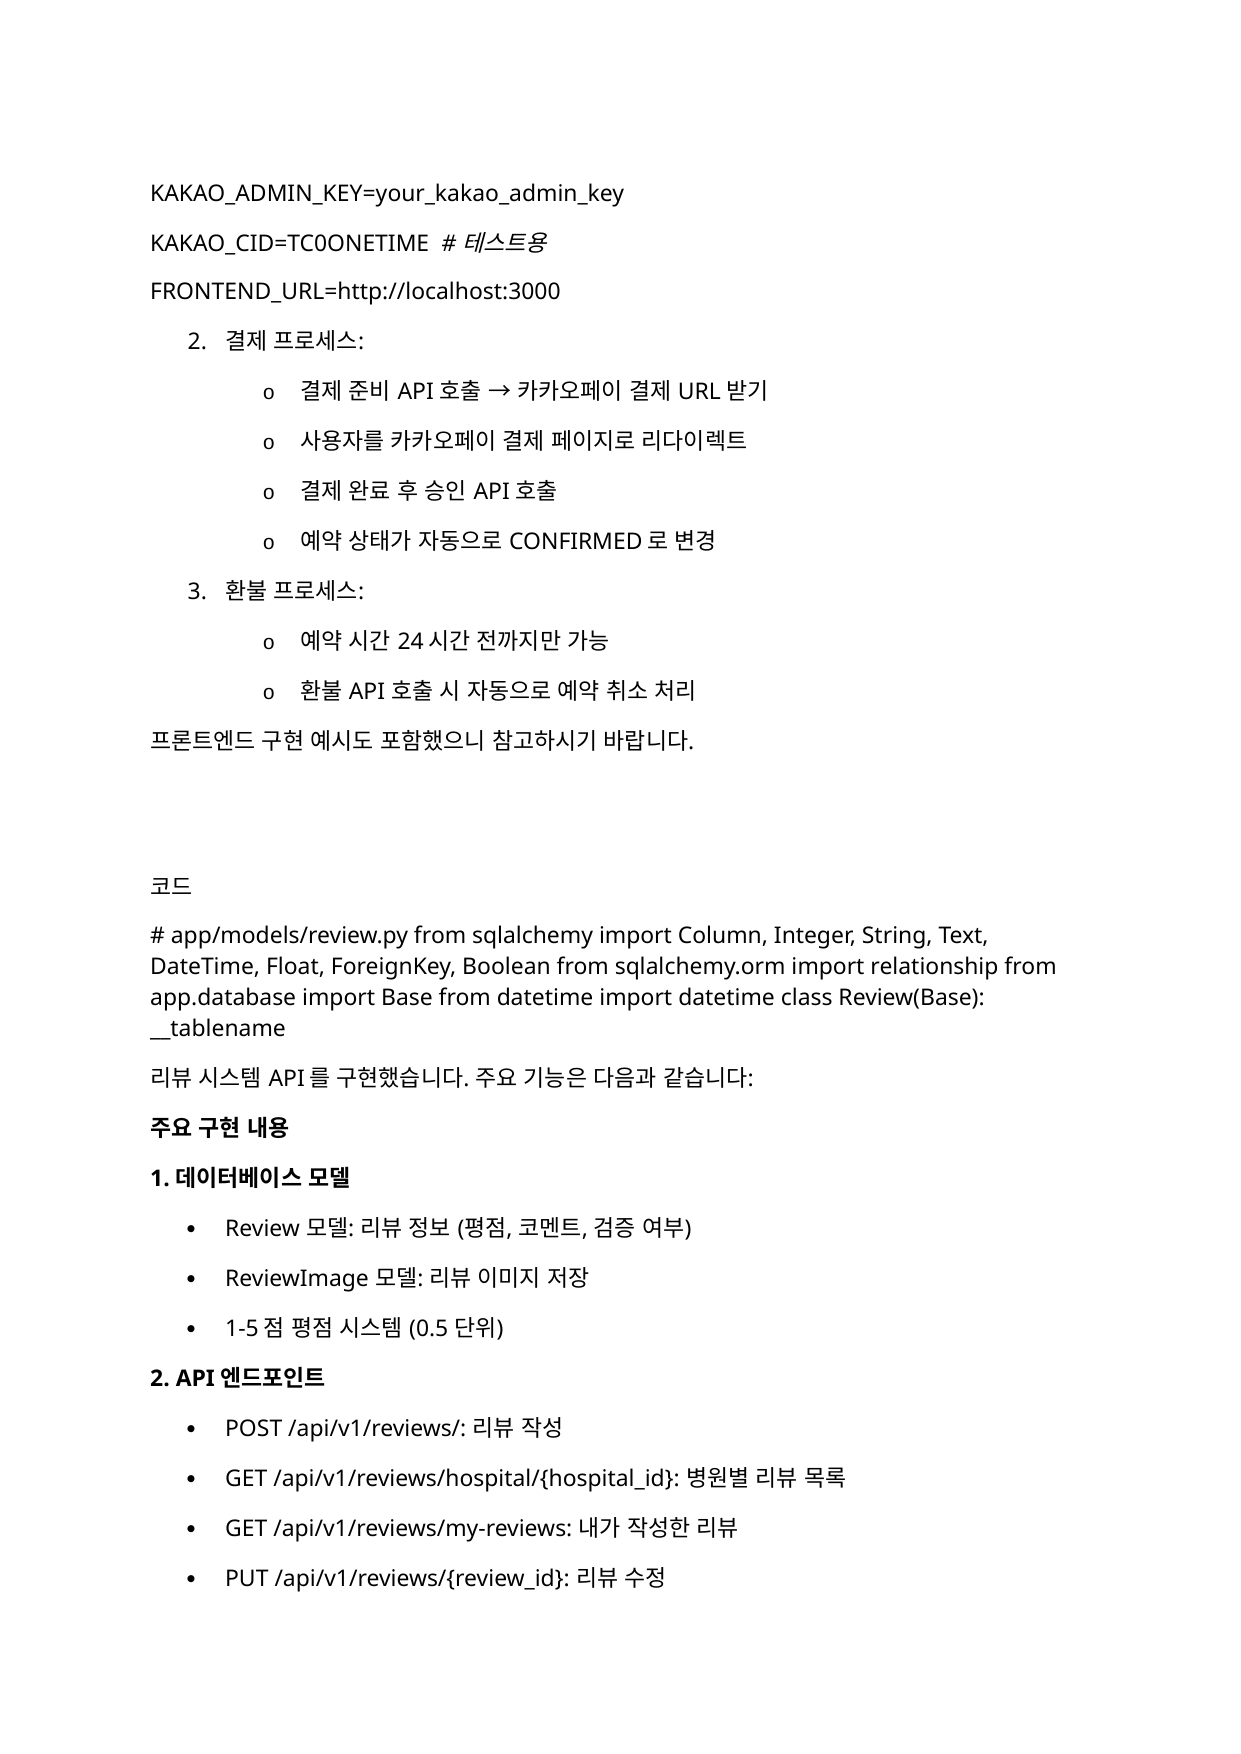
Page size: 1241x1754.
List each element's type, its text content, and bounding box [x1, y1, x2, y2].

text KAKAO_CID=TC0ONETIME # 테스트용 [150, 225, 1090, 258]
list GET /api/v1/reviews/hospital/{hospital_id}: 병원별 리뷰 목록 [187, 1460, 1090, 1493]
list Review 모델: 리뷰 정보 (평점, 코멘트, 검증 여부) [187, 1210, 1090, 1243]
list 결제 완료 후 승인 API 호출 [262, 473, 1090, 506]
text 2. API 엔드포인트 [150, 1360, 1090, 1393]
list 결제 준비 API 호출 → 카카오페이 결제 URL 받기 [262, 373, 1090, 406]
list 환불 API 호출 시 자동으로 예약 취소 처리 [262, 673, 1090, 706]
text 주요 구현 내용 [150, 1110, 1090, 1143]
text 프론트엔드 구현 예시도 포함했으니 참고하시기 바랍니다. [150, 723, 1090, 756]
list 사용자를 카카오페이 결제 페이지로 리다이렉트 [262, 423, 1090, 456]
list GET /api/v1/reviews/my-reviews: 내가 작성한 리뷰 [187, 1510, 1090, 1543]
text 리뷰 시스템 API를 구현했습니다. 주요 기능은 다음과 같습니다: [150, 1060, 1090, 1094]
text FRONTEND_URL=http://localhost:3000 [150, 275, 1090, 306]
list ReviewImage 모델: 리뷰 이미지 저장 [187, 1260, 1090, 1293]
list POST /api/v1/reviews/: 리뷰 작성 [187, 1410, 1090, 1443]
text 코드 [150, 869, 1090, 902]
list 예약 시간 24시간 전까지만 가능 [262, 623, 1090, 656]
list 결제 프로세스: [187, 323, 1090, 356]
text # app/models/review.py from sqlalchemy import Column, Integer, String, Text, DateTime, Float, ForeignKey, Boolean from sqlalchemy.orm import relationship from app.database import Base from datetime import datetime class Review(Base): __tablename [150, 919, 1090, 1044]
list 1-5점 평점 시스템 (0.5 단위) [187, 1310, 1090, 1343]
list 환불 프로세스: [187, 573, 1090, 606]
list 예약 상태가 자동으로 CONFIRMED로 변경 [262, 523, 1090, 556]
text 1. 데이터베이스 모델 [150, 1160, 1090, 1193]
text KAKAO_ADMIN_KEY=your_kakao_admin_key [150, 177, 1090, 208]
list PUT /api/v1/reviews/{review_id}: 리뷰 수정 [187, 1560, 1090, 1593]
